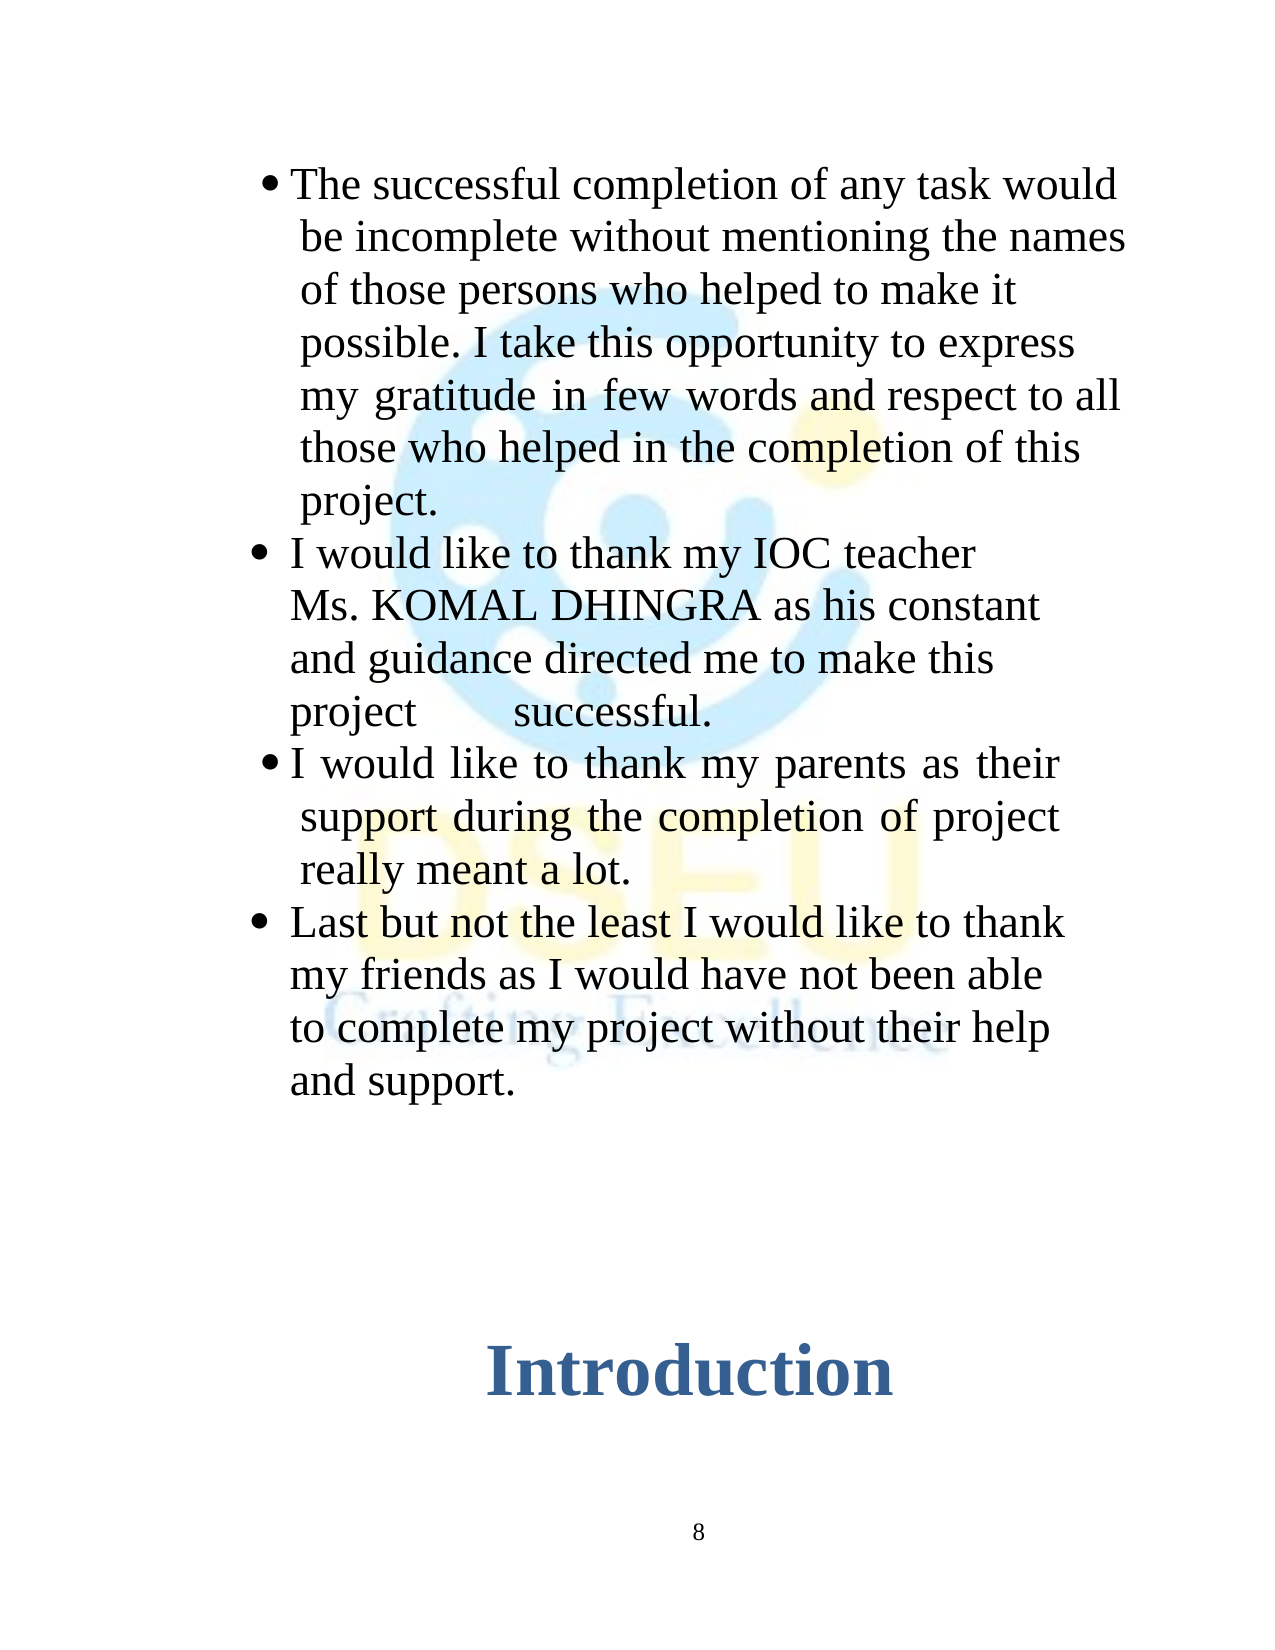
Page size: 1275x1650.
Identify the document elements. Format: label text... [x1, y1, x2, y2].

list I would like to thank my IOC teacher Ms. KOMAL DHINGRA as his constant and guidance directed me to make this project successful. [252, 525, 1051, 736]
subtitle Introduction [379, 1341, 1000, 1409]
subtitle I would like to thank my parents as their support during the completion of project really meant a lot. [262, 736, 1060, 894]
list Last but not the least I would like to thank my friends as I would have not been able to complete my project without their help and support. [252, 894, 1067, 1105]
subtitle The successful completion of any task would be incomplete without mentioning the names of those persons who helped to make it possible. I take this opportunity to express my gratitude in few words and respect to all those who helped in the completion of this project. [262, 156, 1130, 525]
